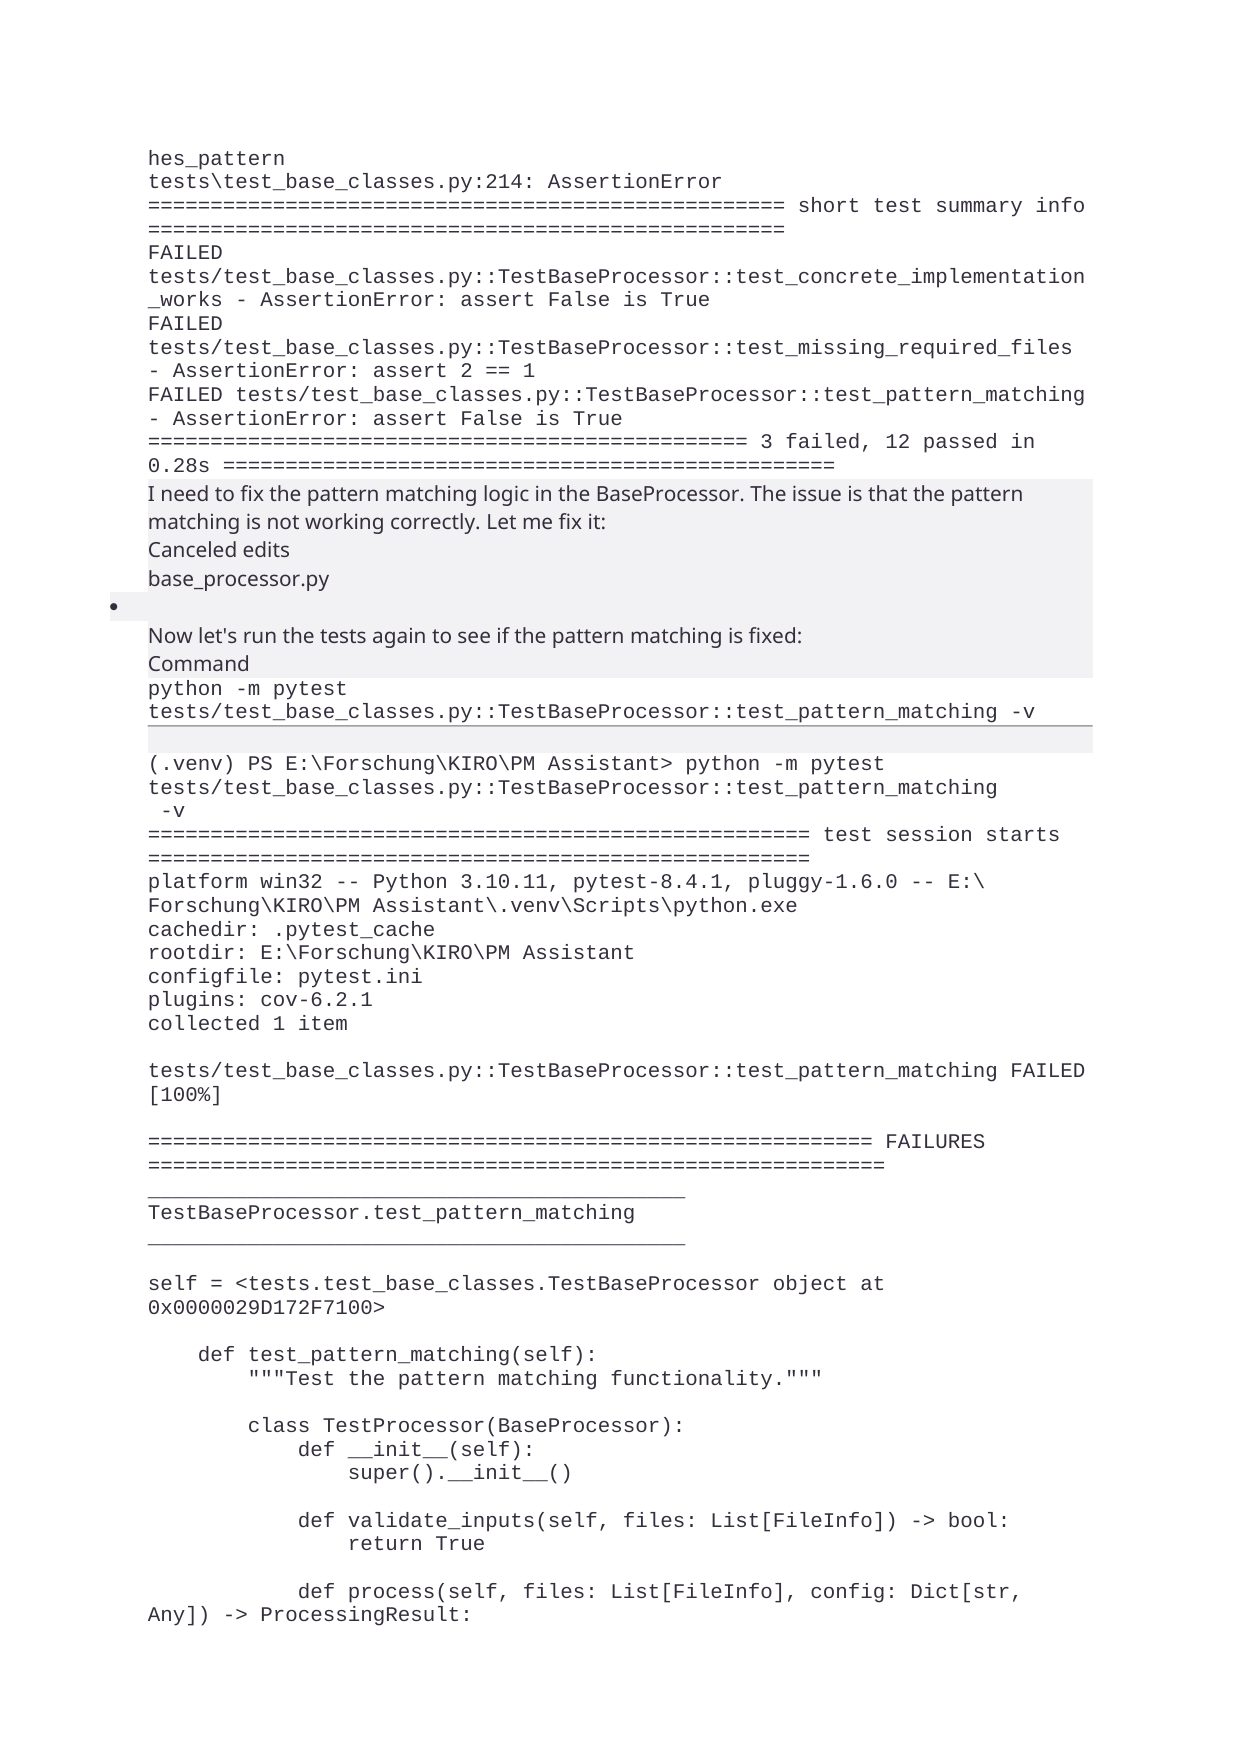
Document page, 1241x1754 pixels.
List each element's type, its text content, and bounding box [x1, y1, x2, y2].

text (.venv) PS E:\Forschung\KIRO\PM Assistant> python -m pytest tests/test_base_classes.py::TestBaseProcessor::test_pattern_matching [148, 753, 1093, 800]
text ===================================================== test session starts ===================================================== [148, 824, 1093, 871]
text Command [148, 649, 1093, 678]
text =================================================== short test summary info =================================================== [148, 195, 1093, 242]
text def test_pattern_matching(self): [148, 1344, 1093, 1368]
text cachedir: .pytest_cache [148, 918, 1093, 942]
text platform win32 -- Python 3.10.11, pytest-8.4.1, pluggy-1.6.0 -- E:\Forschung\KIRO\PM Assistant\.venv\Scripts\python.exe [148, 871, 1093, 918]
text FAILED tests/test_base_classes.py::TestBaseProcessor::test_pattern_matching - AssertionError: assert False is True [148, 384, 1093, 431]
text configfile: pytest.ini [148, 966, 1093, 989]
text class TestProcessor(BaseProcessor): [148, 1415, 1093, 1439]
text tests/test_base_classes.py::TestBaseProcessor::test_pattern_matching FAILED [100%] [148, 1060, 1093, 1108]
text -v [148, 800, 1093, 824]
text super().__init__() [148, 1462, 1093, 1486]
text plugins: cov-6.2.1 [148, 989, 1093, 1013]
text collected 1 item [148, 1013, 1093, 1037]
text Canceled edits [148, 536, 1093, 564]
text return True [148, 1533, 1093, 1557]
text def validate_inputs(self, files: List[FileInfo]) -> bool: [148, 1510, 1093, 1533]
text ========================================================== FAILURES =========================================================== [148, 1131, 1093, 1179]
text FAILED tests/test_base_classes.py::TestBaseProcessor::test_missing_required_files - AssertionError: assert 2 == 1 [148, 313, 1093, 384]
text def __init__(self): [148, 1439, 1093, 1462]
text self = <tests.test_base_classes.TestBaseProcessor object at 0x0000029D172F7100> [148, 1273, 1093, 1321]
text I need to fix the pattern matching logic in the BaseProcessor. The issue is that the pattern matching is not working correctly. Let me fix it: [148, 479, 1093, 536]
text base_processor.py [148, 564, 1093, 592]
text hes_pattern [148, 148, 1093, 171]
text tests\test_base_classes.py:214: AssertionError [148, 171, 1093, 195]
text ================================================ 3 failed, 12 passed in 0.28s ================================================= [148, 431, 1093, 479]
text ___________________________________________ TestBaseProcessor.test_pattern_matching ___________________________________________ [148, 1179, 1093, 1249]
text rootdir: E:\Forschung\KIRO\PM Assistant [148, 942, 1093, 966]
text FAILED tests/test_base_classes.py::TestBaseProcessor::test_concrete_implementation_works - AssertionError: assert False is True [148, 242, 1093, 313]
text python -m pytest tests/test_base_classes.py::TestBaseProcessor::test_pattern_matching -v [148, 678, 1093, 725]
text """Test the pattern matching functionality.""" [148, 1368, 1093, 1391]
text def process(self, files: List[FileInfo], config: Dict[str, Any]) -> ProcessingResult: [148, 1581, 1093, 1628]
text Now let's run the tests again to see if the pattern matching is fixed: [148, 621, 1093, 649]
